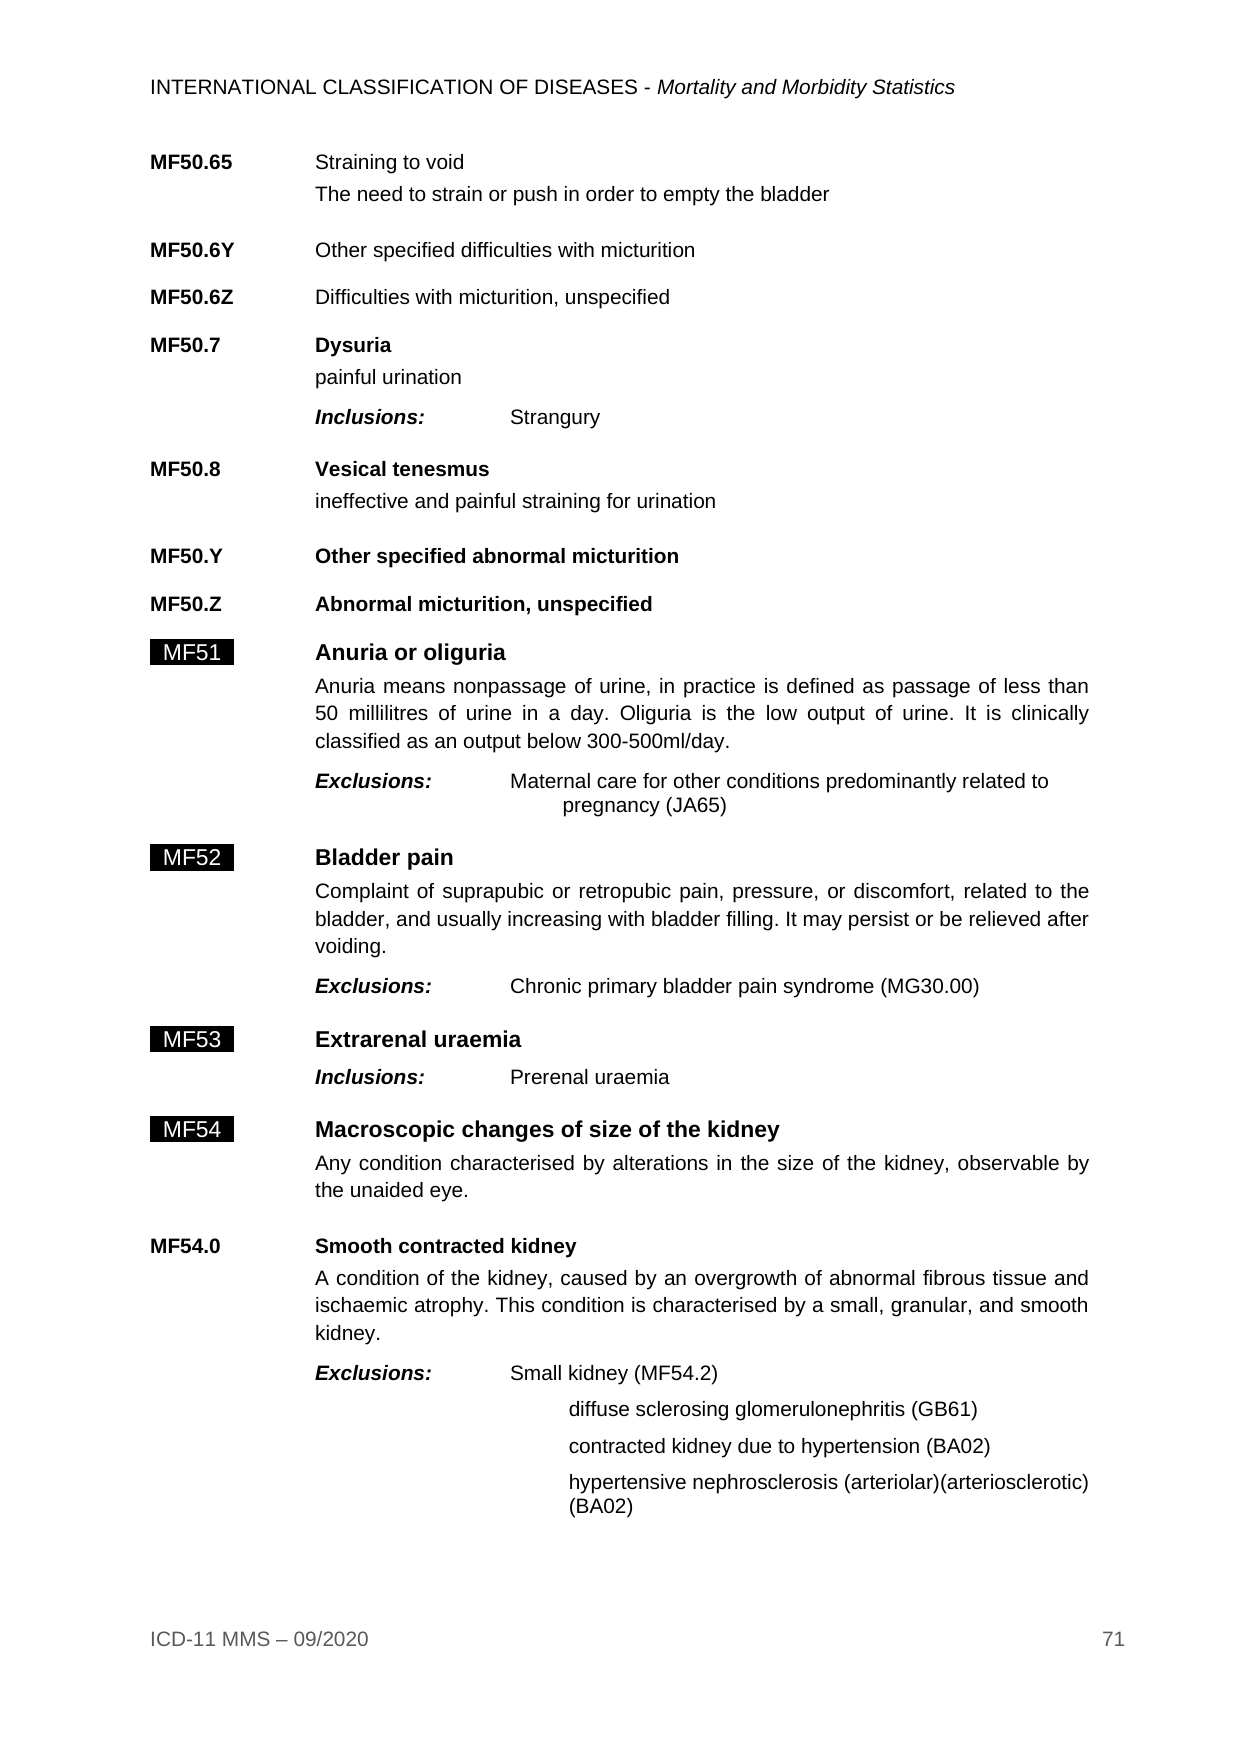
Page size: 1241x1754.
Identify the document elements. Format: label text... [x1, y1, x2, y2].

title MF50.Y Other specified abnormal micturition [150, 544, 1090, 568]
title MF50.Z Abnormal micturition, unspecified [150, 591, 1090, 615]
list contracted kidney due to hypertension (BA02) [568, 1434, 1090, 1458]
title MF50.65 Straining to void [150, 150, 1090, 174]
text A condition of the kidney, caused by an overgrowth of abnormal fibrous tissue and ischaemic atrophy. This condition is characterised by a small, granular, and smooth kidney. [315, 1266, 1090, 1345]
text Complaint of suprapubic or retropubic pain, pressure, or discomfort, related to the bladder, and usually increasing with bladder filling. It may persist or be relieved after voiding. [315, 879, 1090, 958]
title MF53 Extrarenal uraemia [234, 1026, 1090, 1052]
title MF54 Macroscopic changes of size of the kidney [234, 1116, 1090, 1142]
text painful urination [315, 365, 1090, 389]
title MF51 Anuria or oliguria [234, 639, 1090, 665]
list hypertensive nephrosclerosis (arteriolar)(arteriosclerotic) (BA02) [568, 1470, 1090, 1518]
list diffuse sclerosing glomerulonephritis (GB61) [568, 1397, 1090, 1421]
text Any condition characterised by alterations in the size of the kidney, observable by the unaided eye. [315, 1151, 1090, 1202]
title MF50.8 Vesical tenesmus [150, 456, 1090, 480]
title MF50.6Y Other specified difficulties with micturition [150, 237, 1090, 261]
list Exclusions: Maternal care for other conditions predominantly related to pregnancy (JA65) [315, 769, 1090, 817]
title MF50.7 Dysuria [150, 332, 1090, 356]
list Exclusions: Chronic primary bladder pain syndrome (MG30.00) [315, 974, 1090, 998]
title MF54.0 Smooth contracted kidney [150, 1233, 1090, 1257]
list Exclusions: Small kidney (MF54.2) [315, 1361, 1090, 1385]
text Anuria means nonpassage of urine, in practice is defined as passage of less than 50 millilitres of urine in a day. Oliguria is the low output of urine. It is clinically classified as an output below 300-500ml/day. [315, 674, 1090, 753]
list Inclusions: Prerenal uraemia [315, 1064, 1090, 1088]
text ineffective and painful straining for urination [315, 489, 1090, 513]
title MF52 Bladder pain [234, 844, 1090, 871]
text The need to strain or push in order to empty the bladder [315, 182, 1090, 206]
list Inclusions: Strangury [315, 405, 1090, 429]
title MF50.6Z Difficulties with micturition, unspecified [150, 285, 1090, 309]
